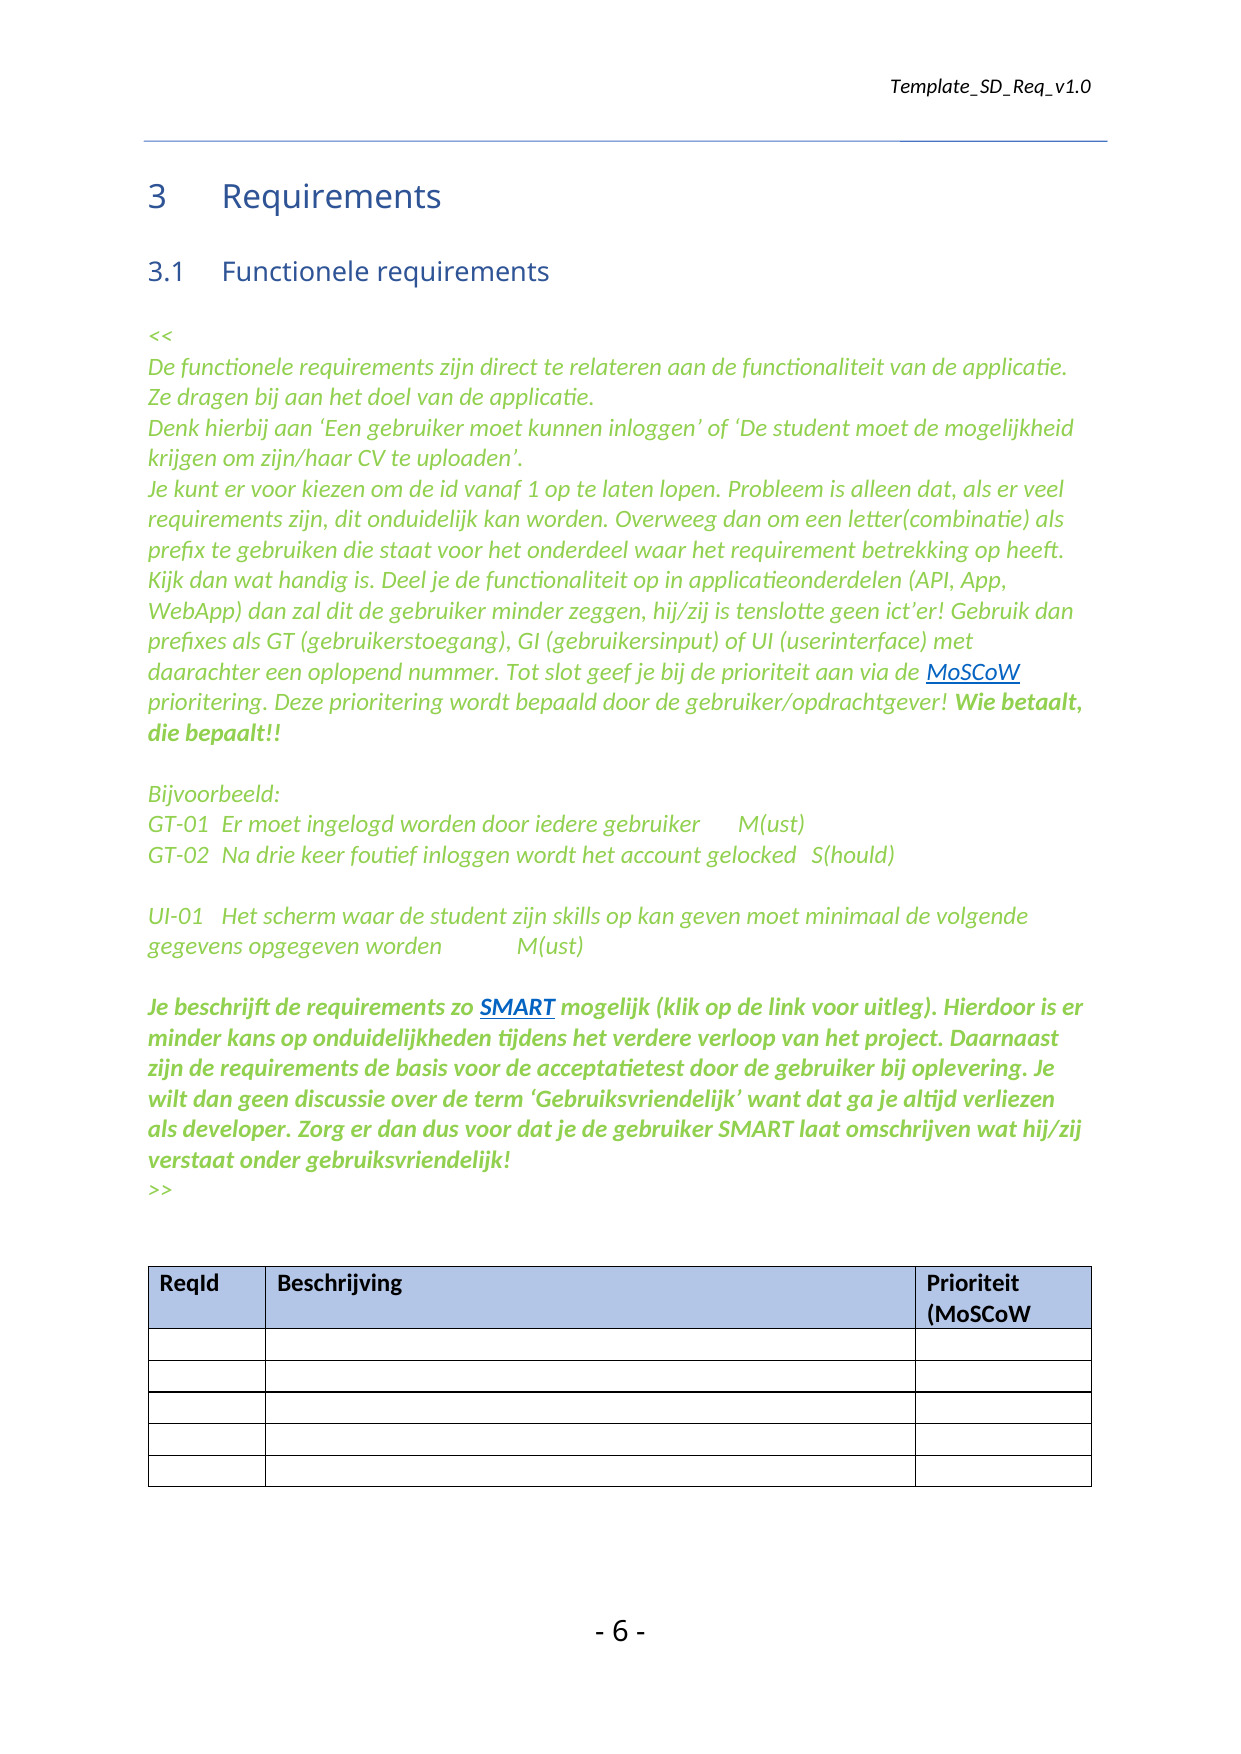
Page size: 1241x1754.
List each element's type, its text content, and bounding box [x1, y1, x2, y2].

text UI-01 Het scherm waar de student zijn skills op kan geven moet minimaal de volgende gegevens opgegeven worden M(ust) [148, 900, 1093, 961]
table_cell [149, 1329, 265, 1360]
table_cell [149, 1361, 265, 1391]
table_cell [149, 1393, 265, 1423]
table_cell [916, 1361, 1091, 1391]
text Je kunt er voor kiezen om de id vanaf 1 op te laten lopen. Probleem is alleen dat, als er veel requirements zijn, dit onduidelijk kan worden. Overweeg dan om een letter(combinatie) als prefix te gebruiken die staat voor het onderdeel waar het requirement betrekking op heeft. Kijk dan wat handig is. Deel je de functionaliteit op in applicatieonderdelen (API, App, WebApp) dan zal dit de gebruiker minder zeggen, hij/zij is tenslotte geen ict’er! Gebruik dan prefixes als GT (gebruikerstoegang), GI (gebruikersinput) of UI (userinterface) met daarachter een oplopend nummer. Tot slot geef je bij de prioriteit aan via de MoSCoW prioritering. Deze prioritering wordt bepaald door de gebruiker/opdrachtgever! Wie betaalt, die bepaalt!! [148, 473, 1093, 747]
text Je beschrijft de requirements zo SMART mogelijk (klik op de link voor uitleg). Hierdoor is er minder kans op onduidelijkheden tijdens het verdere verloop van het project. Daarnaast zijn de requirements de basis voor de acceptatietest door de gebruiker bij oplevering. Je wilt dan geen discussie over de term ‘Gebruiksvriendelijk’ want dat ga je altijd verliezen als developer. Zorg er dan dus voor dat je de gebruiker SMART laat omschrijven wat hij/zij verstaat onder gebruiksvriendelijk! [148, 992, 1093, 1175]
table_cell [266, 1424, 915, 1454]
table_cell [266, 1361, 915, 1391]
text << [148, 320, 1093, 351]
table_cell [149, 1456, 265, 1486]
text Denk hierbij aan ‘Een gebruiker moet kunnen inloggen’ of ‘De student moet de mogelijkheid krijgen om zijn/haar CV te uploaden’. [148, 412, 1093, 473]
text GT-02 Na drie keer foutief inloggen wordt het account gelocked S(hould) [148, 839, 1093, 869]
table_cell [916, 1456, 1091, 1486]
text GT-01 Er moet ingelogd worden door iedere gebruiker M(ust) [148, 808, 1093, 839]
table_cell [916, 1329, 1091, 1360]
table_cell [916, 1424, 1091, 1454]
subtitle 3.1 Functionele requirements [148, 253, 1093, 289]
table_header Prioriteit (MoSCoW [916, 1267, 1091, 1328]
table_cell [266, 1393, 915, 1423]
table_cell [266, 1456, 915, 1486]
table_header ReqId [149, 1267, 265, 1328]
table_cell [266, 1329, 915, 1360]
table_cell [916, 1393, 1091, 1423]
table_cell [149, 1424, 265, 1454]
table_header Beschrijving [266, 1267, 915, 1328]
text >> [148, 1175, 1093, 1205]
text De functionele requirements zijn direct te relateren aan de functionaliteit van de applicatie. Ze dragen bij aan het doel van de applicatie. [148, 351, 1093, 412]
text Bijvoorbeeld: [148, 778, 1093, 808]
subtitle 3 Requirements [148, 173, 1093, 218]
